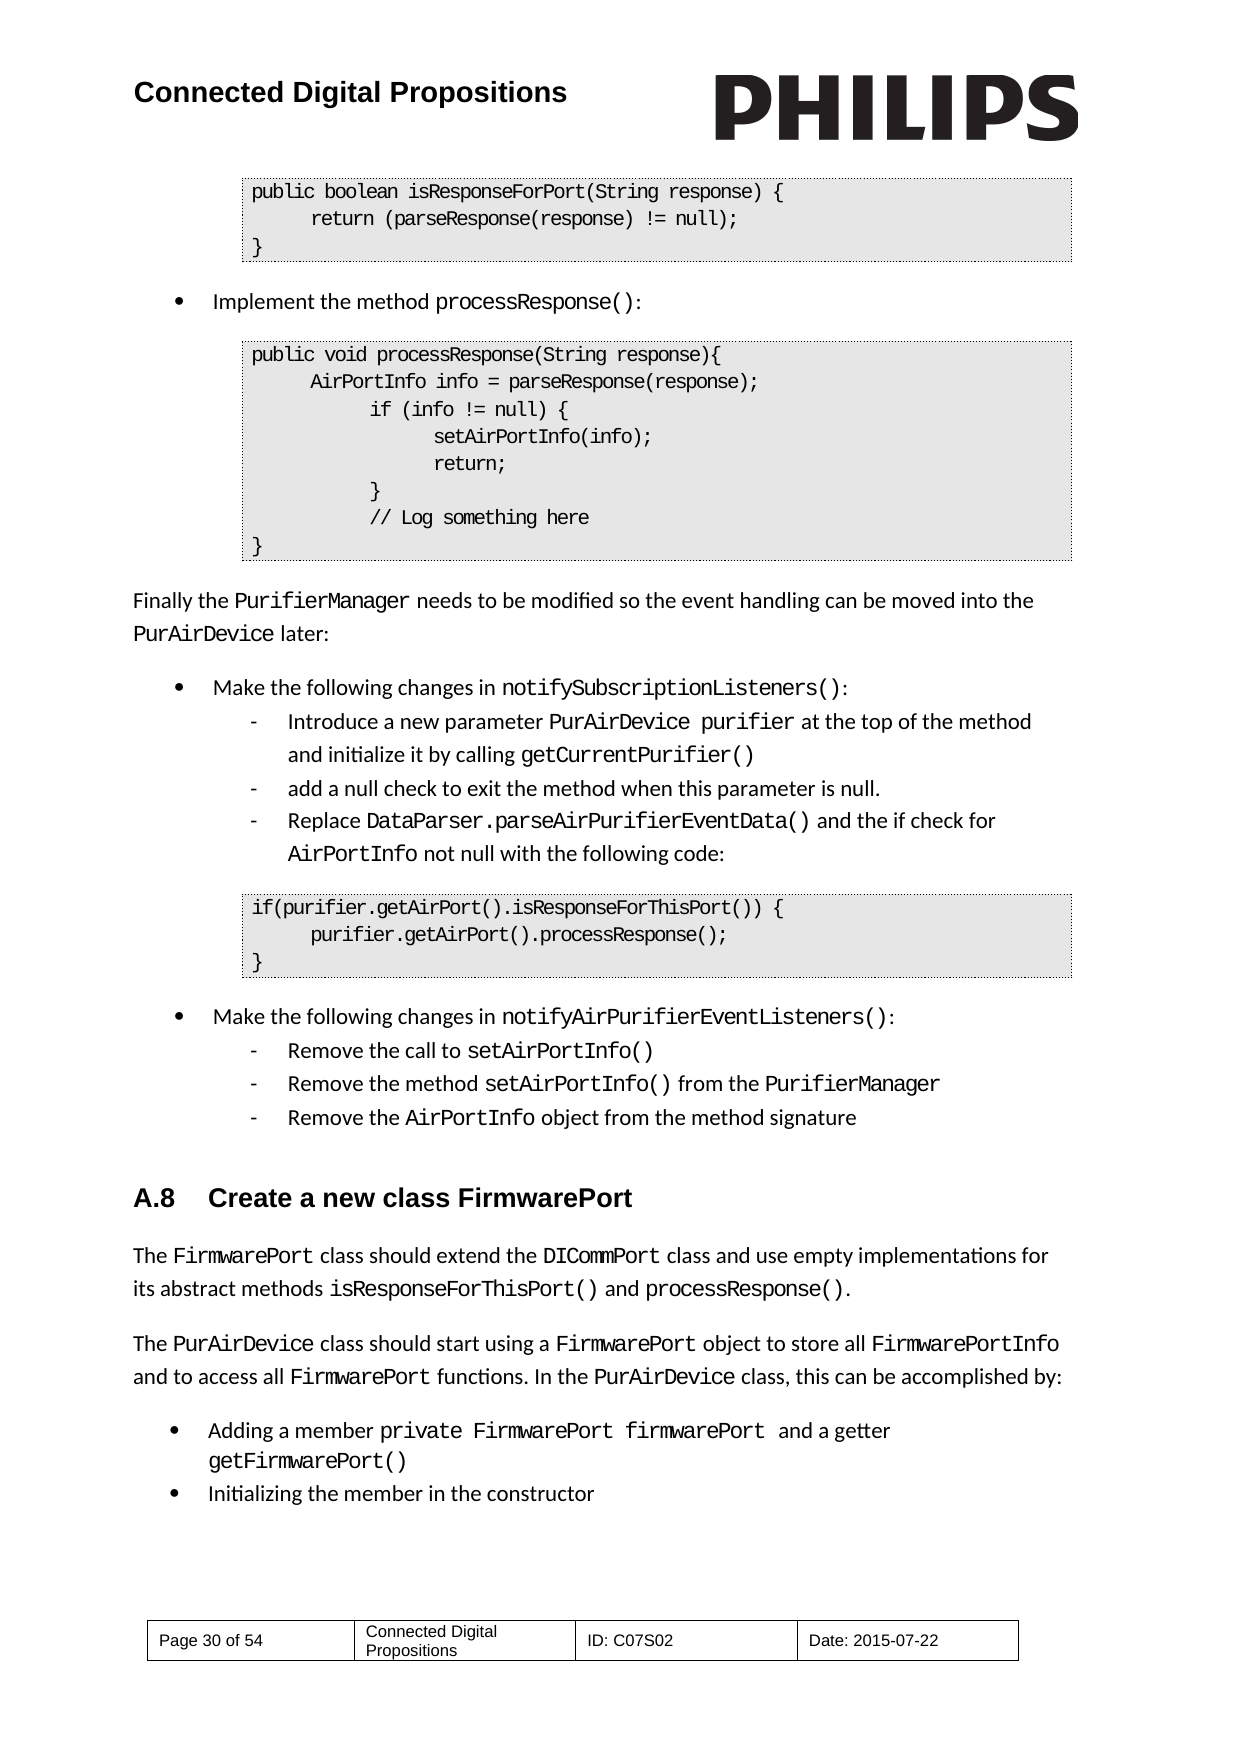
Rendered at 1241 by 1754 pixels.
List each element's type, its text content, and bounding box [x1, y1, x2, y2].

list Make the following changes in notifyAirPurifierEventListeners(): [175, 1002, 1063, 1032]
list Adding a member private FirmwarePort firmwarePort and a getter getFirmwarePort() [170, 1417, 1063, 1476]
list Introduce a new parameter PurAirDevice purifier at the top of the method and initialize it by calling getCurrentPurifier() [250, 707, 1063, 769]
text The FirmwarePort class should extend the DICommPort class and use empty implementations for its abstract methods isResponseForThisPort() and processResponse(). [133, 1241, 1063, 1304]
picture [715, 75, 1078, 141]
list Replace DataParser.parseAirPurifierEventData() and the if check for AirPortInfo not null with the following code: [250, 806, 1063, 868]
list add a null check to exit the method when this parameter is null. [250, 774, 1063, 802]
text The PurAirDevice class should start using a FirmwarePort object to store all FirmwarePortInfo and to access all FirmwarePort functions. In the PurAirDevice class, this can be accomplished by: [133, 1329, 1063, 1391]
text Finally the PurifierManager needs to be modified so the event handling can be moved into the PurAirDevice later: [133, 586, 1063, 648]
text Create a new class FirmwarePort [133, 1182, 1063, 1214]
text if(purifier.getAirPort().isResponseForThisPort()) { purifier.getAirPort().processResponse(); } [242, 894, 1072, 978]
list Remove the AirPortInfo object from the method signature [250, 1103, 1063, 1132]
list Make the following changes in notifySubscriptionListeners(): [175, 673, 1063, 703]
text public boolean isResponseForPort(String response) { return (parseResponse(response) != null); } [242, 178, 1072, 262]
list Initializing the member in the constructor [170, 1479, 1063, 1507]
list Remove the call to setAirPortInfo() [250, 1036, 1063, 1065]
list Remove the method setAirPortInfo() from the PurifierManager [250, 1069, 1063, 1099]
text public void processResponse(String response){ AirPortInfo info = parseResponse(response); if (info != null) { setAirPortInfo(info); return; } // Log something here } [242, 341, 1072, 561]
list Implement the method processResponse(): [175, 287, 1063, 316]
